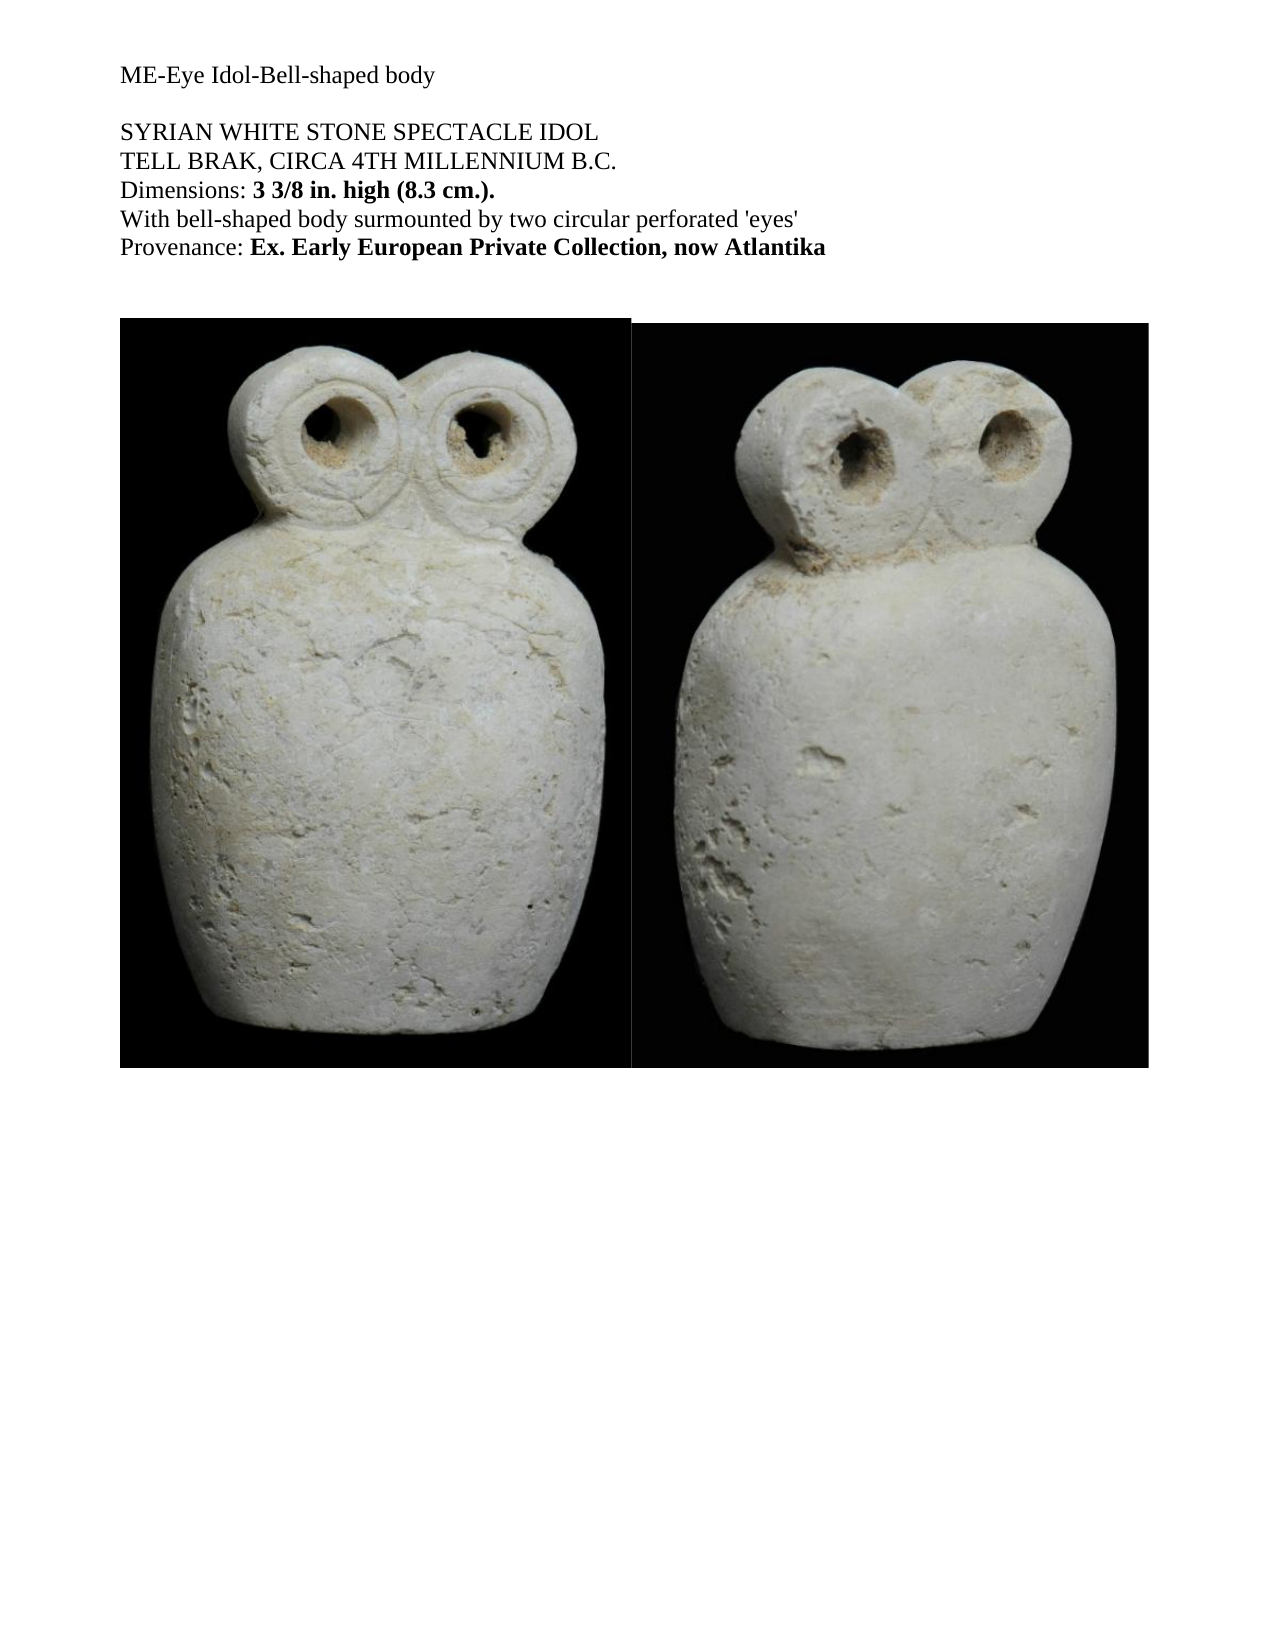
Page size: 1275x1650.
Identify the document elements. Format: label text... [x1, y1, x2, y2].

picture [120, 318, 1149, 1068]
text Dimensions: 3 3/8 in. high (8.3 cm.). With bell-shaped body surmounted by two circular perforated 'eyes' Provenance: Ex. Early European Private Collection, now Atlantika [120, 175, 1215, 319]
text SYRIAN WHITE STONE SPECTACLE IDOL TELL BRAK, CIRCA 4TH MILLENNIUM B.C. [120, 89, 1215, 175]
text ME-Eye Idol-Bell-shaped body [120, 60, 1215, 89]
